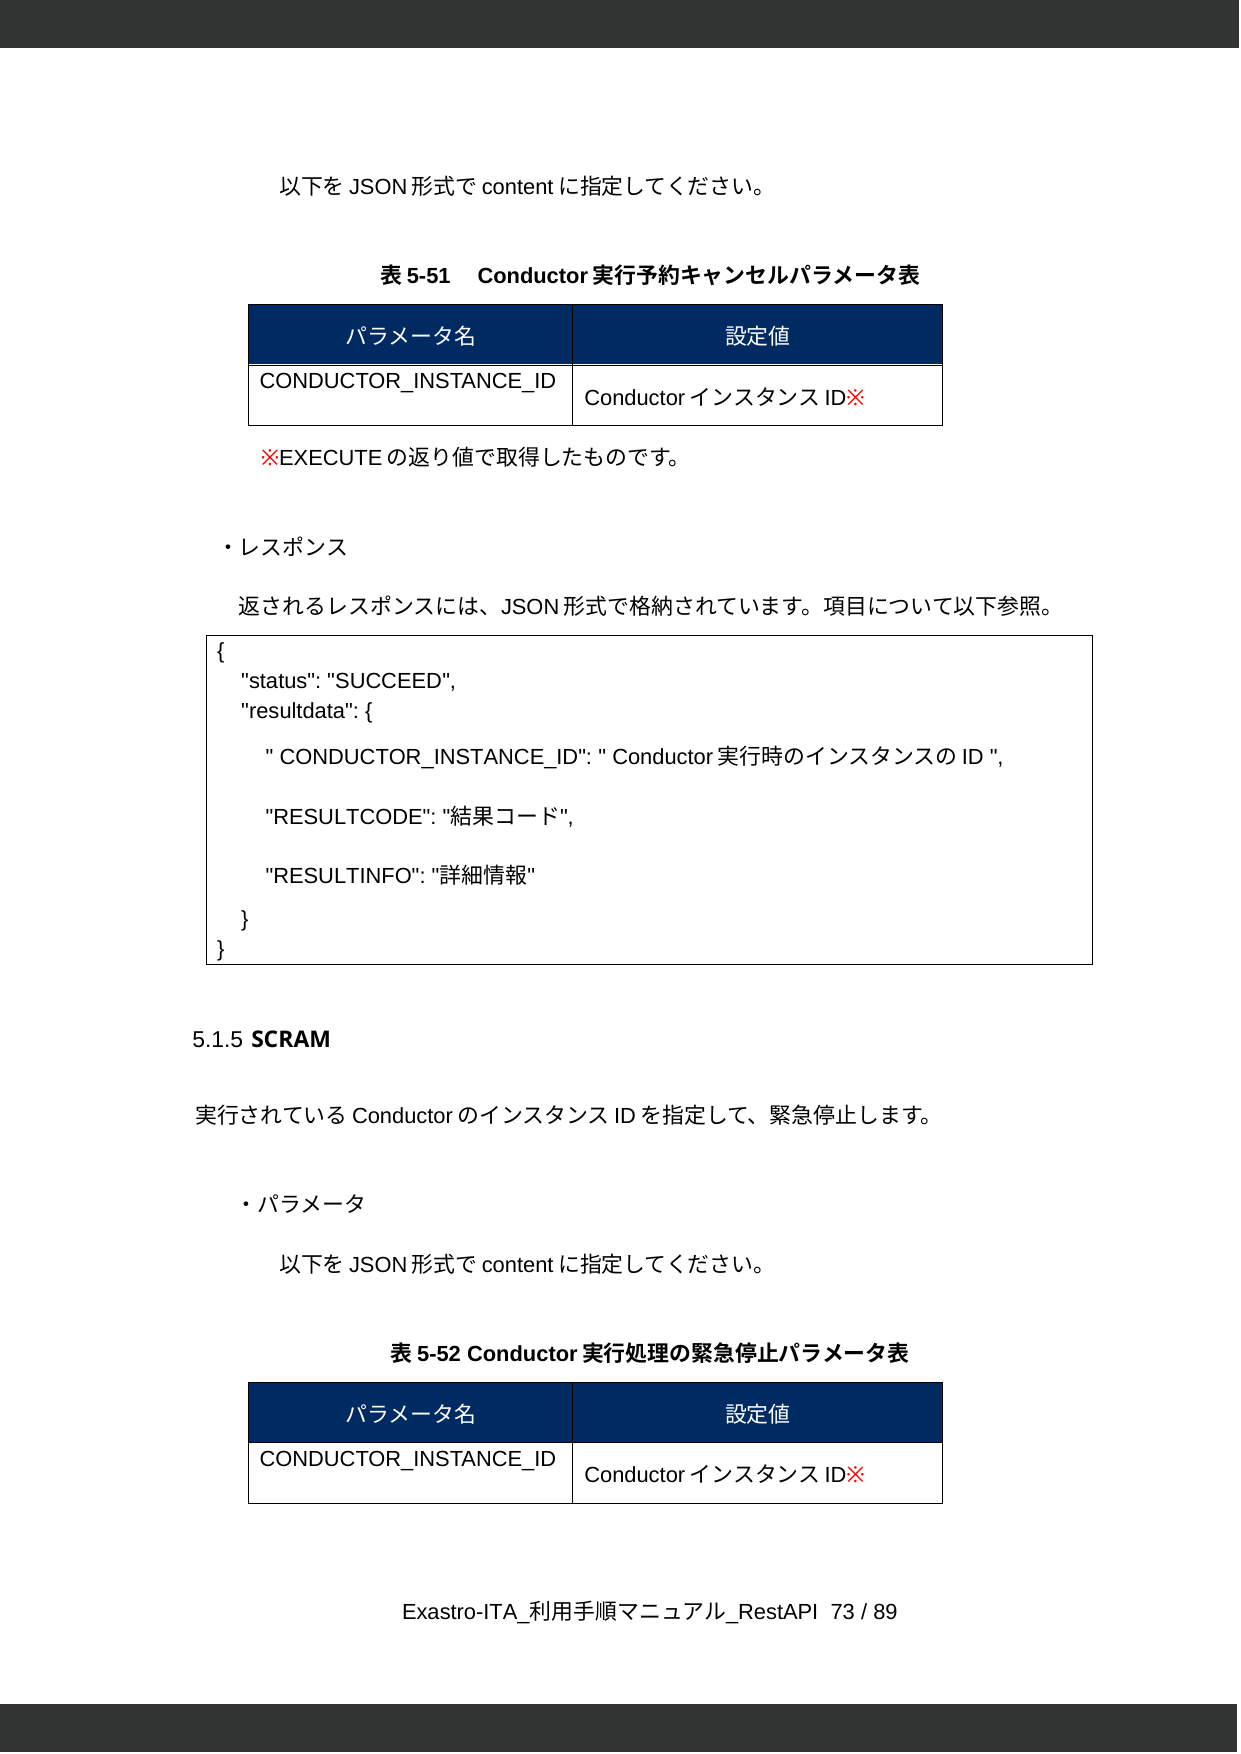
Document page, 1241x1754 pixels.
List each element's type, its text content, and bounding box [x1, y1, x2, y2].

picture [0, 0, 1239, 48]
table_header パラメータ名 [249, 305, 572, 364]
table_header 設定値 [573, 305, 942, 364]
table_header パラメータ名 [249, 1383, 572, 1442]
text 以下をJSON形式でcontentに指定してください。 [195, 155, 1152, 214]
picture [0, 1704, 1237, 1752]
subtitle SCRAM [192, 1009, 1152, 1069]
table_cell CONDUCTOR_INSTANCE_ID [249, 1443, 572, 1503]
text ※EXECUTEの返り値で取得したものです。 [195, 426, 1152, 486]
text 以下をJSON形式でcontentに指定してください。 [195, 1233, 1152, 1292]
table_cell ConductorインスタンスID※ [573, 366, 942, 425]
table_header 設定値 [573, 1383, 942, 1442]
text ・レスポンス [195, 516, 1152, 575]
table_cell CONDUCTOR_INSTANCE_ID [249, 366, 572, 425]
table_header { "status": "SUCCEED", "resultdata": { " CONDUCTOR_INSTANCE_ID": " Conductor実行時のインスタンスのID ", "RESULTCODE": "結果コード", "RESULTINFO": "詳細情報" } } [207, 636, 1092, 963]
text 返されるレスポンスには、JSON形式で格納されています。項目について以下参照。 [195, 575, 1152, 635]
text ・パラメータ [195, 1173, 1152, 1233]
text 実行されているConductorのインスタンスIDを指定して、緊急停止します。 [195, 1084, 1152, 1143]
table_cell ConductorインスタンスID※ [573, 1443, 942, 1503]
